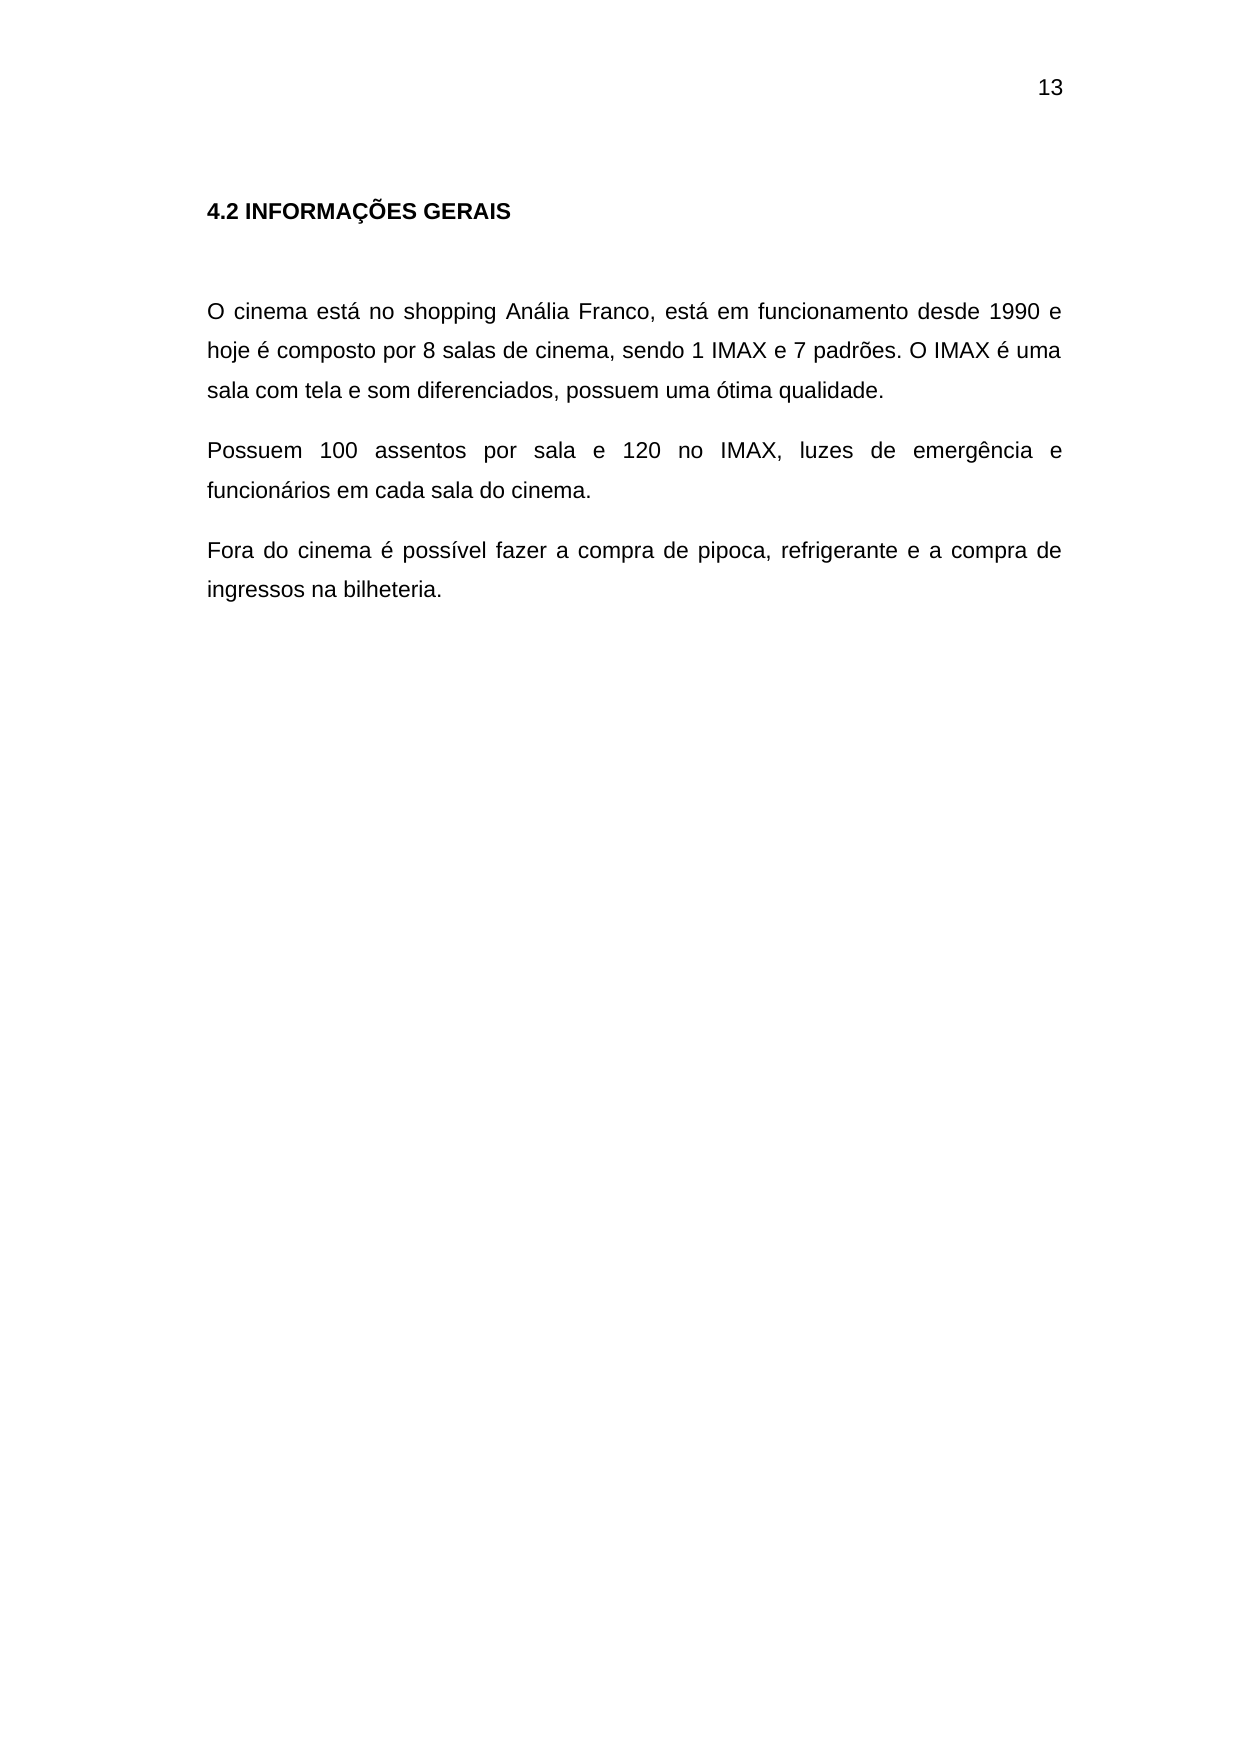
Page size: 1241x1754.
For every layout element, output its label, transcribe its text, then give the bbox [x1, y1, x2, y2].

text O cinema está no shopping Anália Franco, está em funcionamento desde 1990 e hoje é composto por 8 salas de cinema, sendo 1 IMAX e 7 padrões. O IMAX é uma sala com tela e som diferenciados, possuem uma ótima qualidade. [207, 298, 1063, 403]
text Fora do cinema é possível fazer a compra de pipoca, refrigerante e a compra de ingressos na bilheteria. [207, 537, 1063, 603]
text Possuem 100 assentos por sala e 120 no IMAX, luzes de emergência e funcionários em cada sala do cinema. [207, 437, 1063, 503]
subtitle 4.2 INFORMAÇÕES GERAIS [207, 198, 1063, 224]
